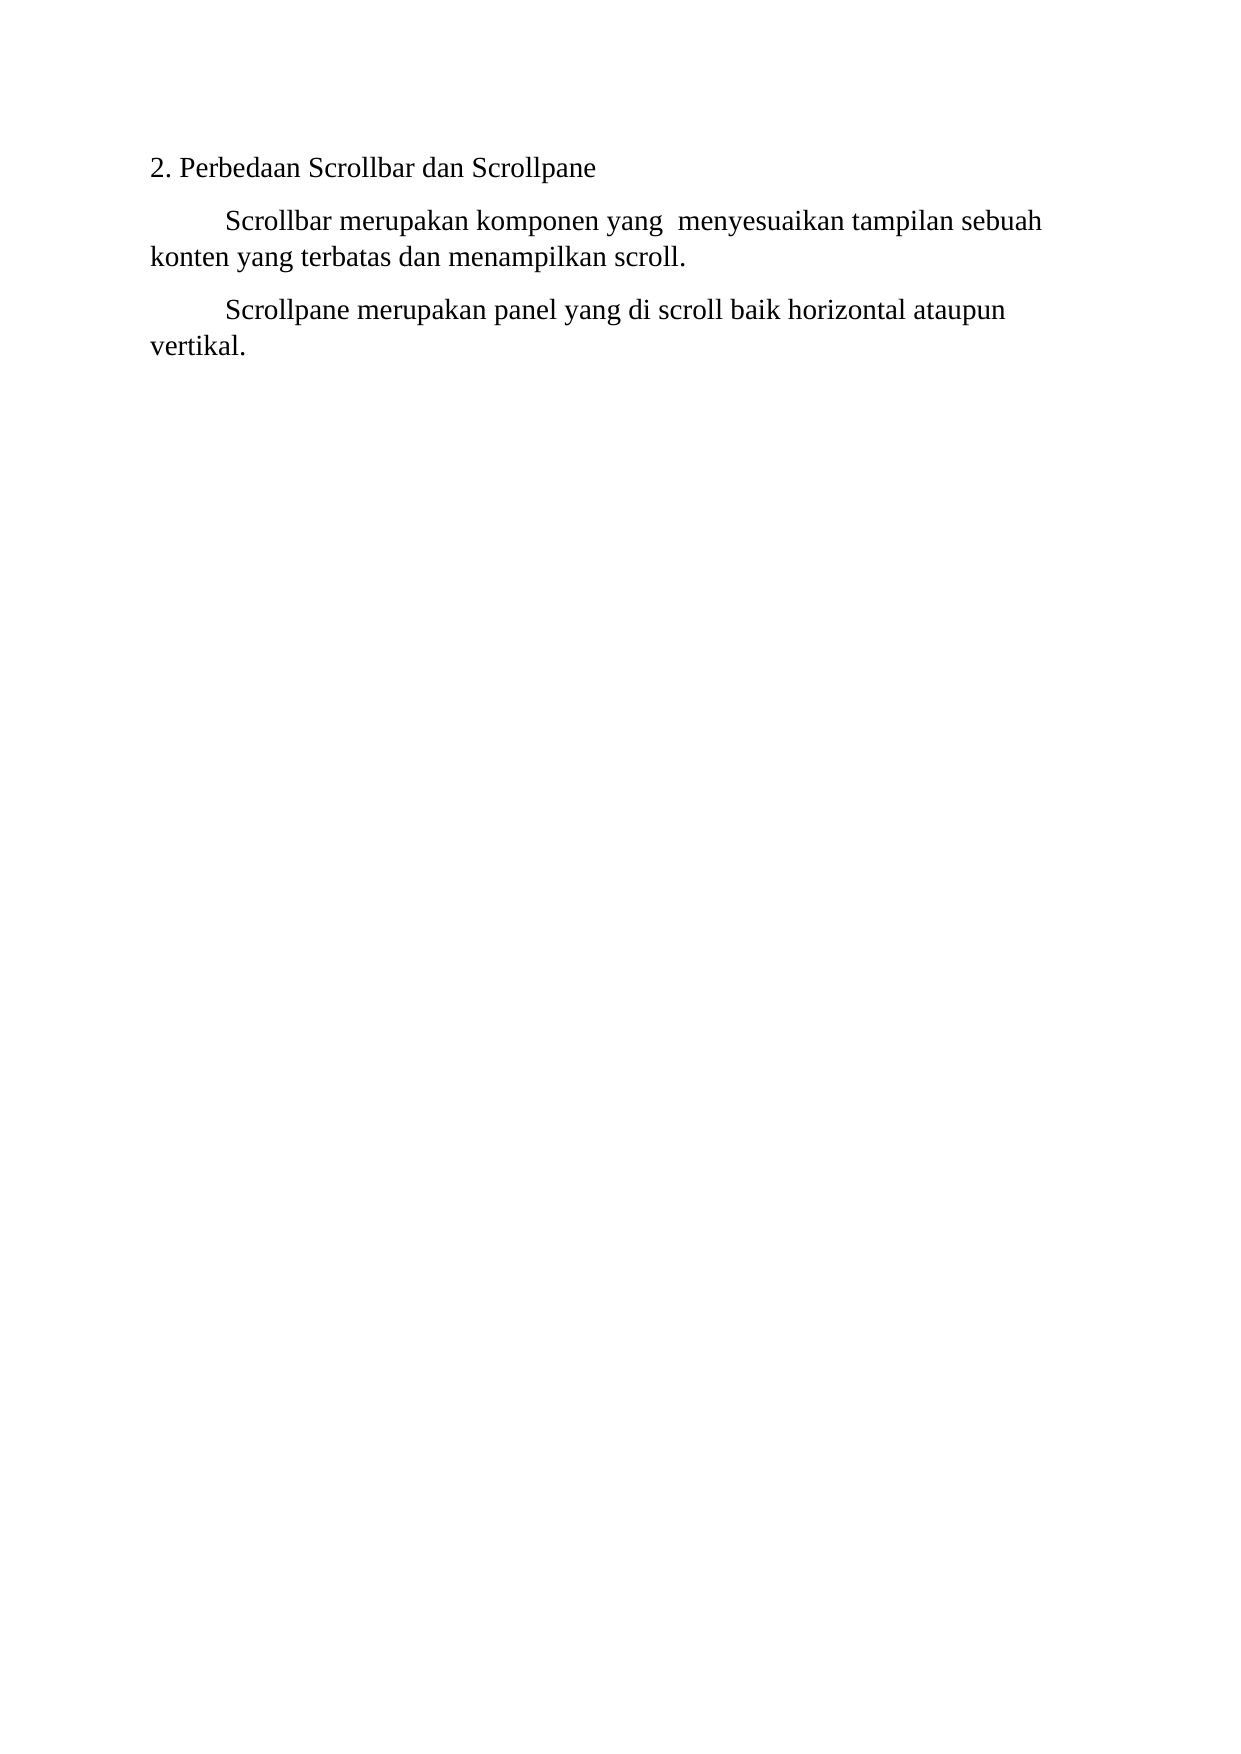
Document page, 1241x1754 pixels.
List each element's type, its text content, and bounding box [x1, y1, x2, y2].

text Scrollpane merupakan panel yang di scroll baik horizontal ataupun vertikal. [150, 292, 1090, 361]
text 2. Perbedaan Scrollbar dan Scrollpane [150, 150, 1090, 183]
text Scrollbar merupakan komponen yang menyesuaikan tampilan sebuah konten yang terbatas dan menampilkan scroll. [150, 203, 1090, 272]
